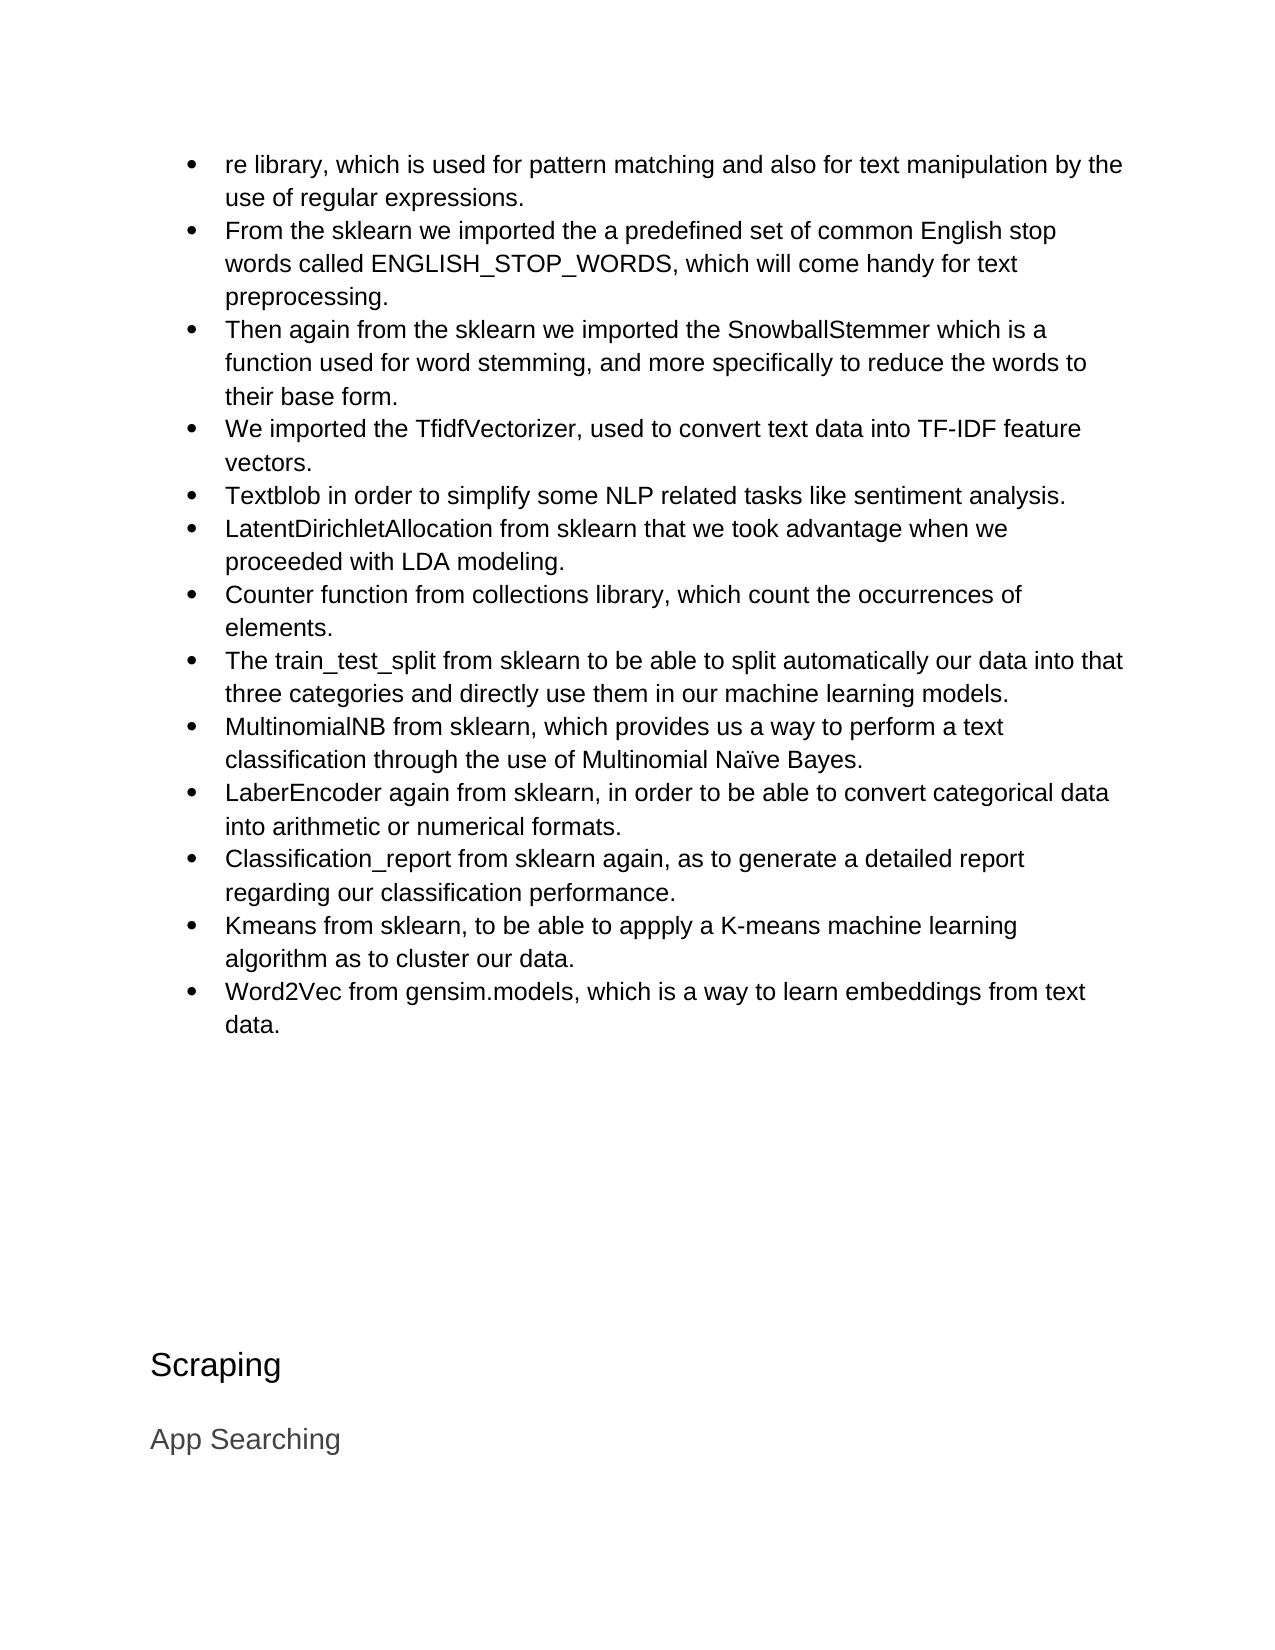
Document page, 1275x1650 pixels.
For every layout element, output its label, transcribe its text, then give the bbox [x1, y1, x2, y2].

list Then again from the sklearn we imported the SnowballStemmer which is a function used for word stemming, and more specifically to reduce the words to their base form. [187, 315, 1125, 410]
list re library, which is used for pattern matching and also for text manipulation by the use of regular expressions. [187, 150, 1125, 212]
list Textblob in order to simplify some NLP related tasks like sentiment analysis. [187, 481, 1125, 509]
list We imported the TfidfVectorizer, used to convert text data into TF-IDF feature vectors. [187, 414, 1125, 476]
subtitle App Searching [150, 1422, 1125, 1456]
list From the sklearn we imported the a predefined set of common English stop words called ENGLISH_STOP_WORDS, which will come handy for text preprocessing. [187, 216, 1125, 311]
list LaberEncoder again from sklearn, in order to be able to convert categorical data into arithmetic or numerical formats. [187, 778, 1125, 840]
list LatentDirichletAllocation from sklearn that we took advantage when we proceeded with LDA modeling. [187, 514, 1125, 576]
list Word2Vec from gensim.models, which is a way to learn embeddings from text data. [187, 977, 1125, 1039]
list Counter function from collections library, which count the occurrences of elements. [187, 580, 1125, 642]
list Classification_report from sklearn again, as to generate a detailed report regarding our classification performance. [187, 844, 1125, 906]
list The train_test_split from sklearn to be able to split automatically our data into that three categories and directly use them in our machine learning models. [187, 646, 1125, 708]
subtitle Scraping [150, 1344, 1125, 1383]
list Kmeans from sklearn, to be able to appply a K-means machine learning algorithm as to cluster our data. [187, 911, 1125, 972]
list MultinomialNB from sklearn, which provides us a way to perform a text classification through the use of Multinomial Naïve Bayes. [187, 712, 1125, 774]
